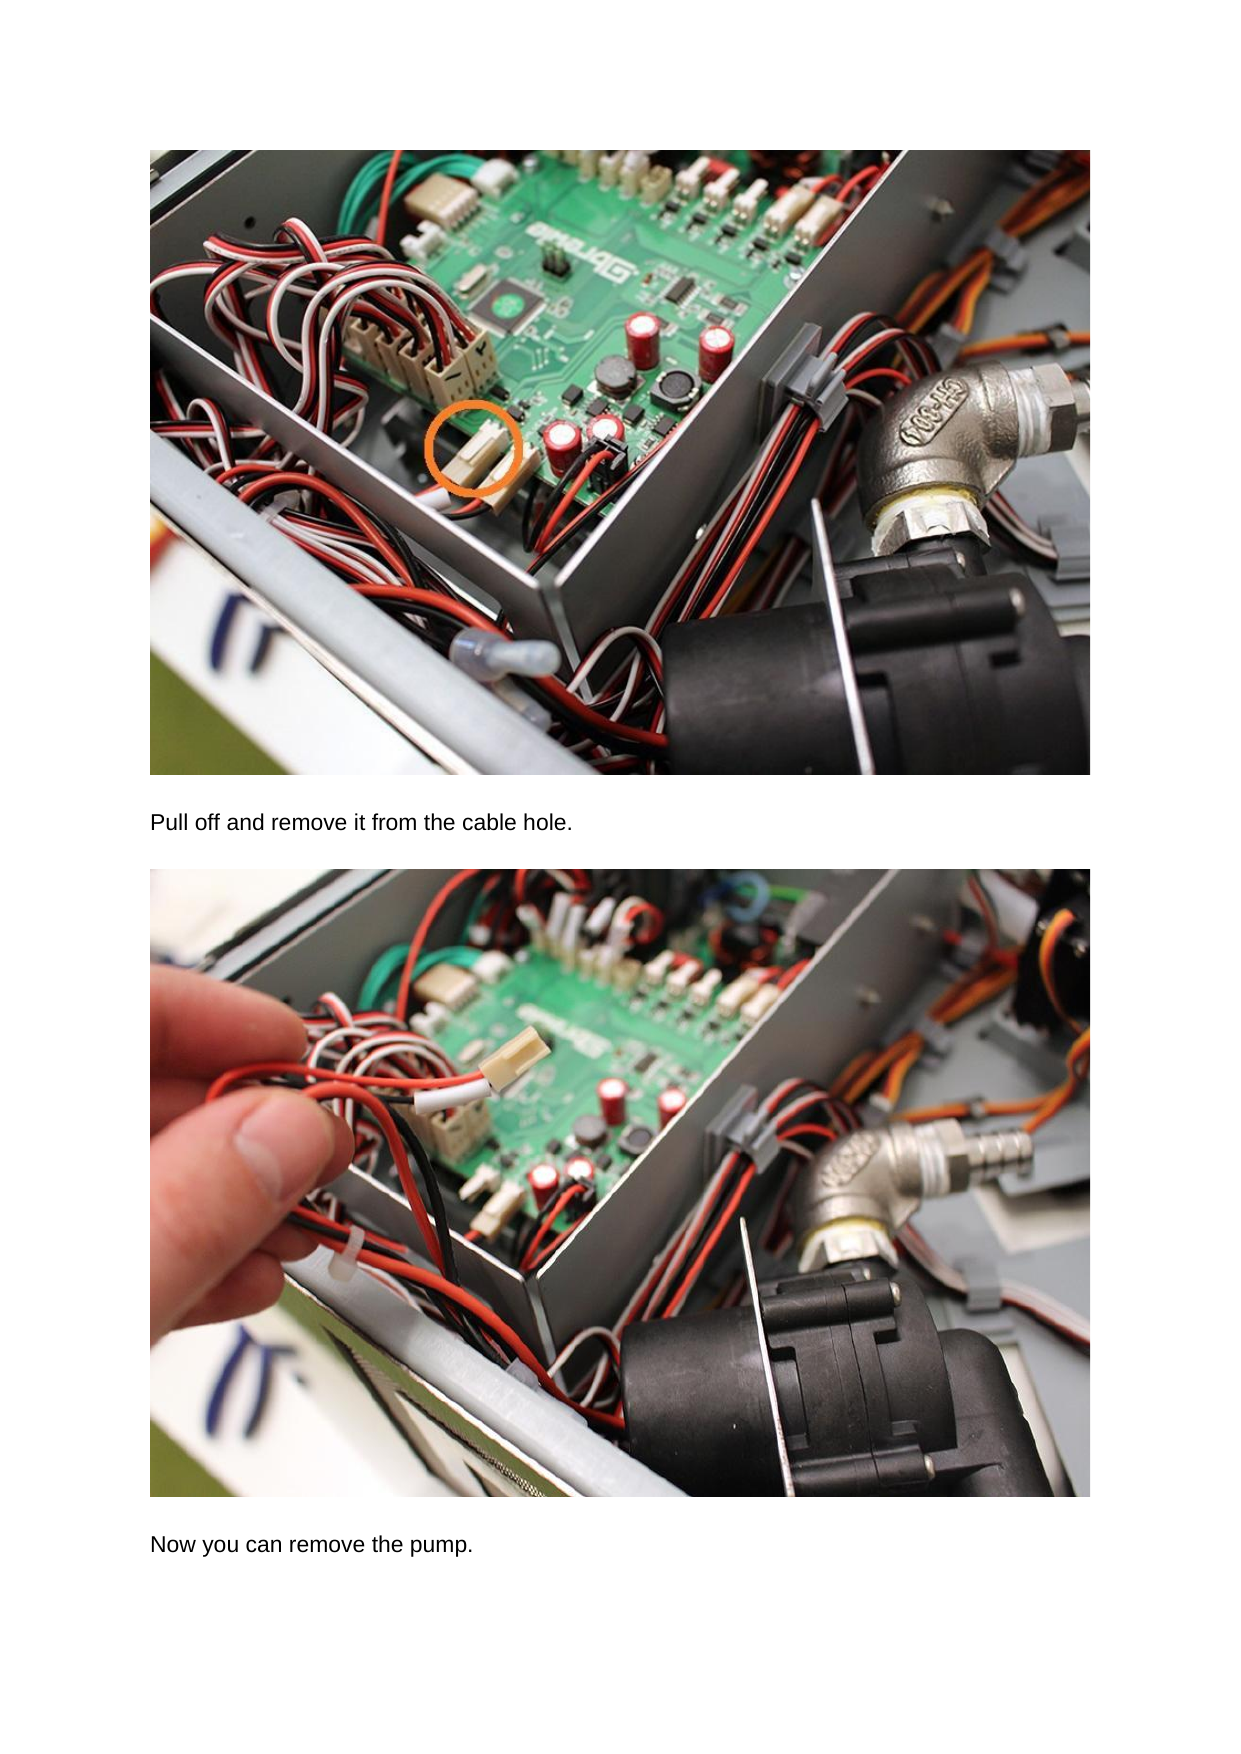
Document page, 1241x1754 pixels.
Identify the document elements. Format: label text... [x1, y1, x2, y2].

picture [150, 150, 1091, 775]
text Now you can remove the pump. [150, 1531, 1090, 1557]
picture [150, 869, 1091, 1497]
text Pull off and remove it from the cable hole. [150, 809, 1090, 835]
